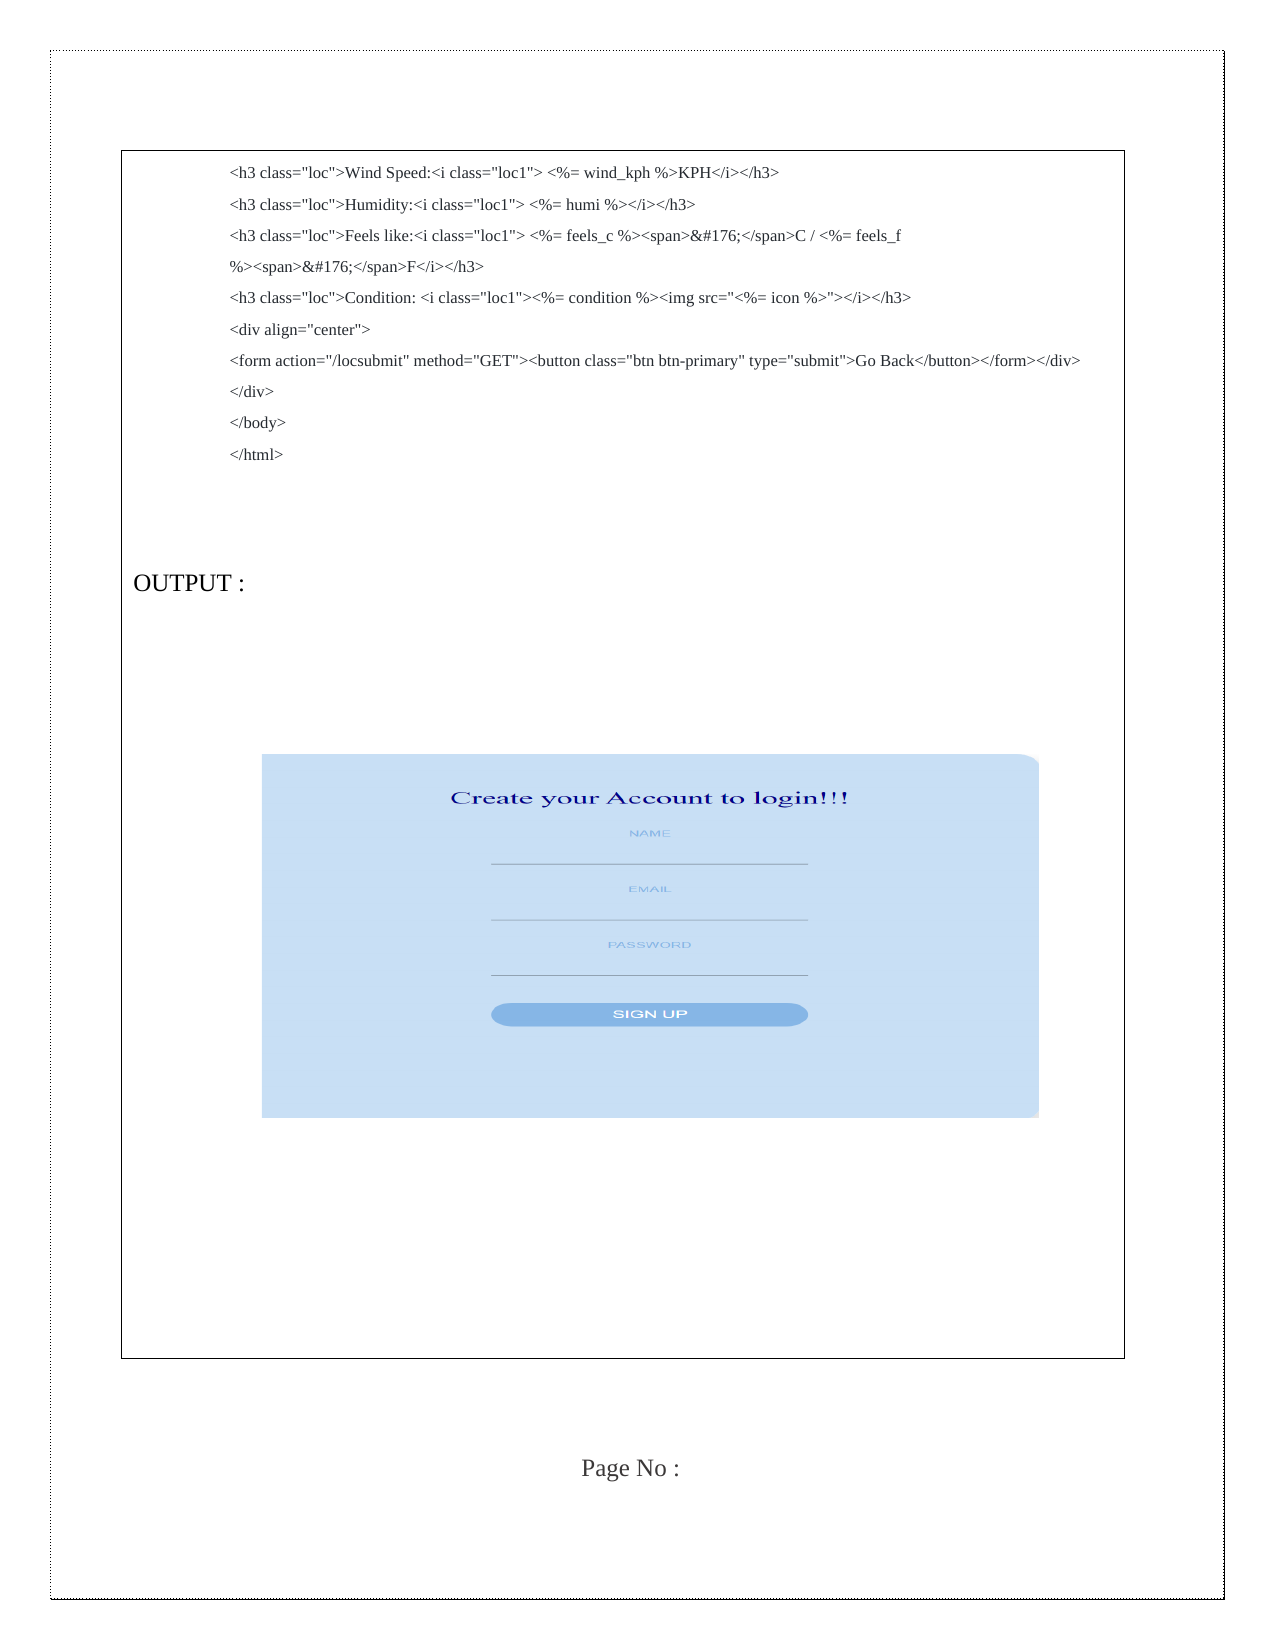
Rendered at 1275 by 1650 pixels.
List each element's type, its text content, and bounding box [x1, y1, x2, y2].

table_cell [122, 151, 1124, 1357]
text Page No : [150, 1453, 1124, 1482]
picture [260, 754, 1039, 1117]
